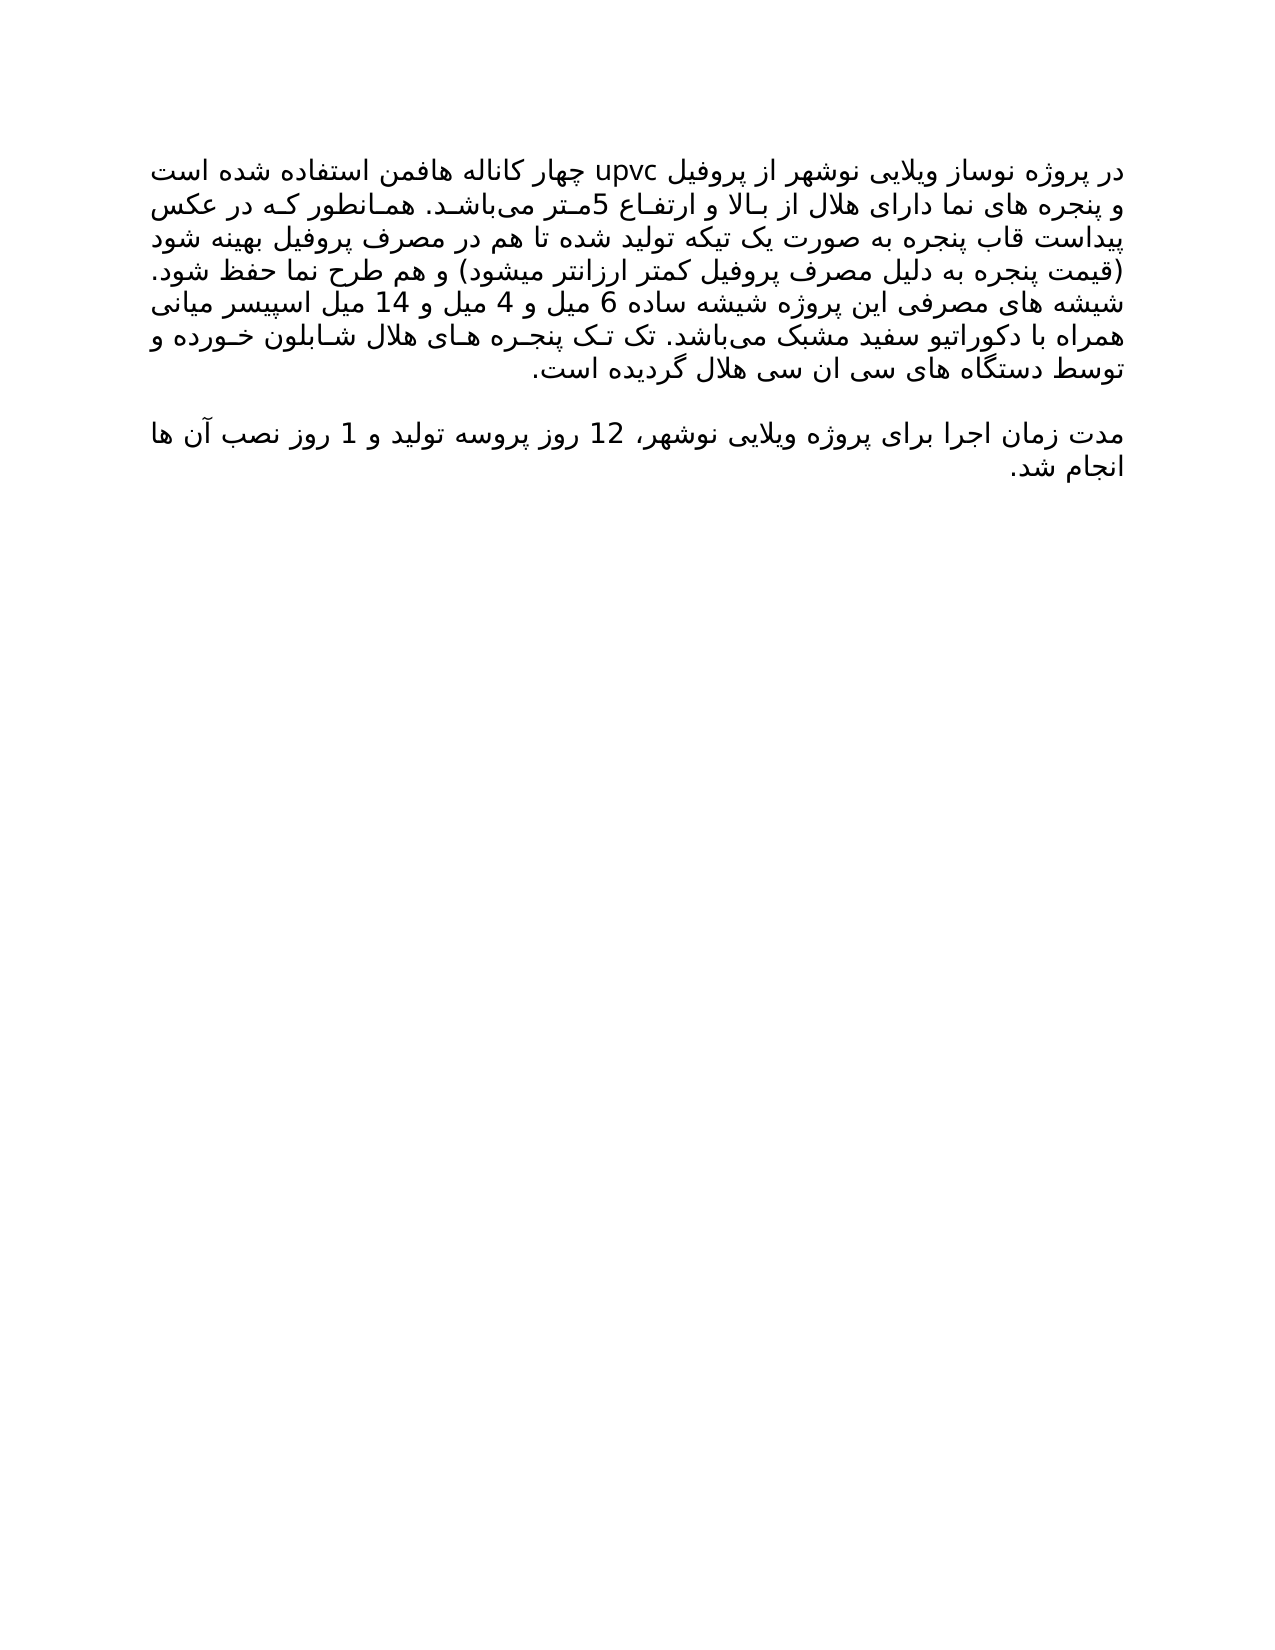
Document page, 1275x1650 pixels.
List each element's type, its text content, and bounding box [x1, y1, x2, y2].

text مدت زمان اجرا برای پروژه ویلایی نوشهر، 12 روز پروسه تولید و 1 روز نصب آن ها انجام شد. [150, 417, 1125, 482]
text در پروژه نوساز ویلایی نوشهر از پروفیل upvc چهار کاناله هافمن استفاده شده است و پنجره های نما دارای هلال از بالا و ارتفاع 5متر می‌باشد. همانطور که در عکس پیداست قاب پنجره به صورت یک تیکه تولید شده تا هم در مصرف پروفیل بهینه شود (قیمت پنجره به دلیل مصرف پروفیل کمتر ارزانتر میشود) و هم طرح نما حفظ شود. شیشه های مصرفی این پروژه شیشه ساده 6 میل و 4 میل و 14 میل اسپیسر میانی همراه با دکوراتیو سفید مشبک می‌باشد. تک تک پنجره های هلال شابلون خورده و توسط دستگاه های سی ان سی هلال گردیده است. [150, 150, 1125, 384]
